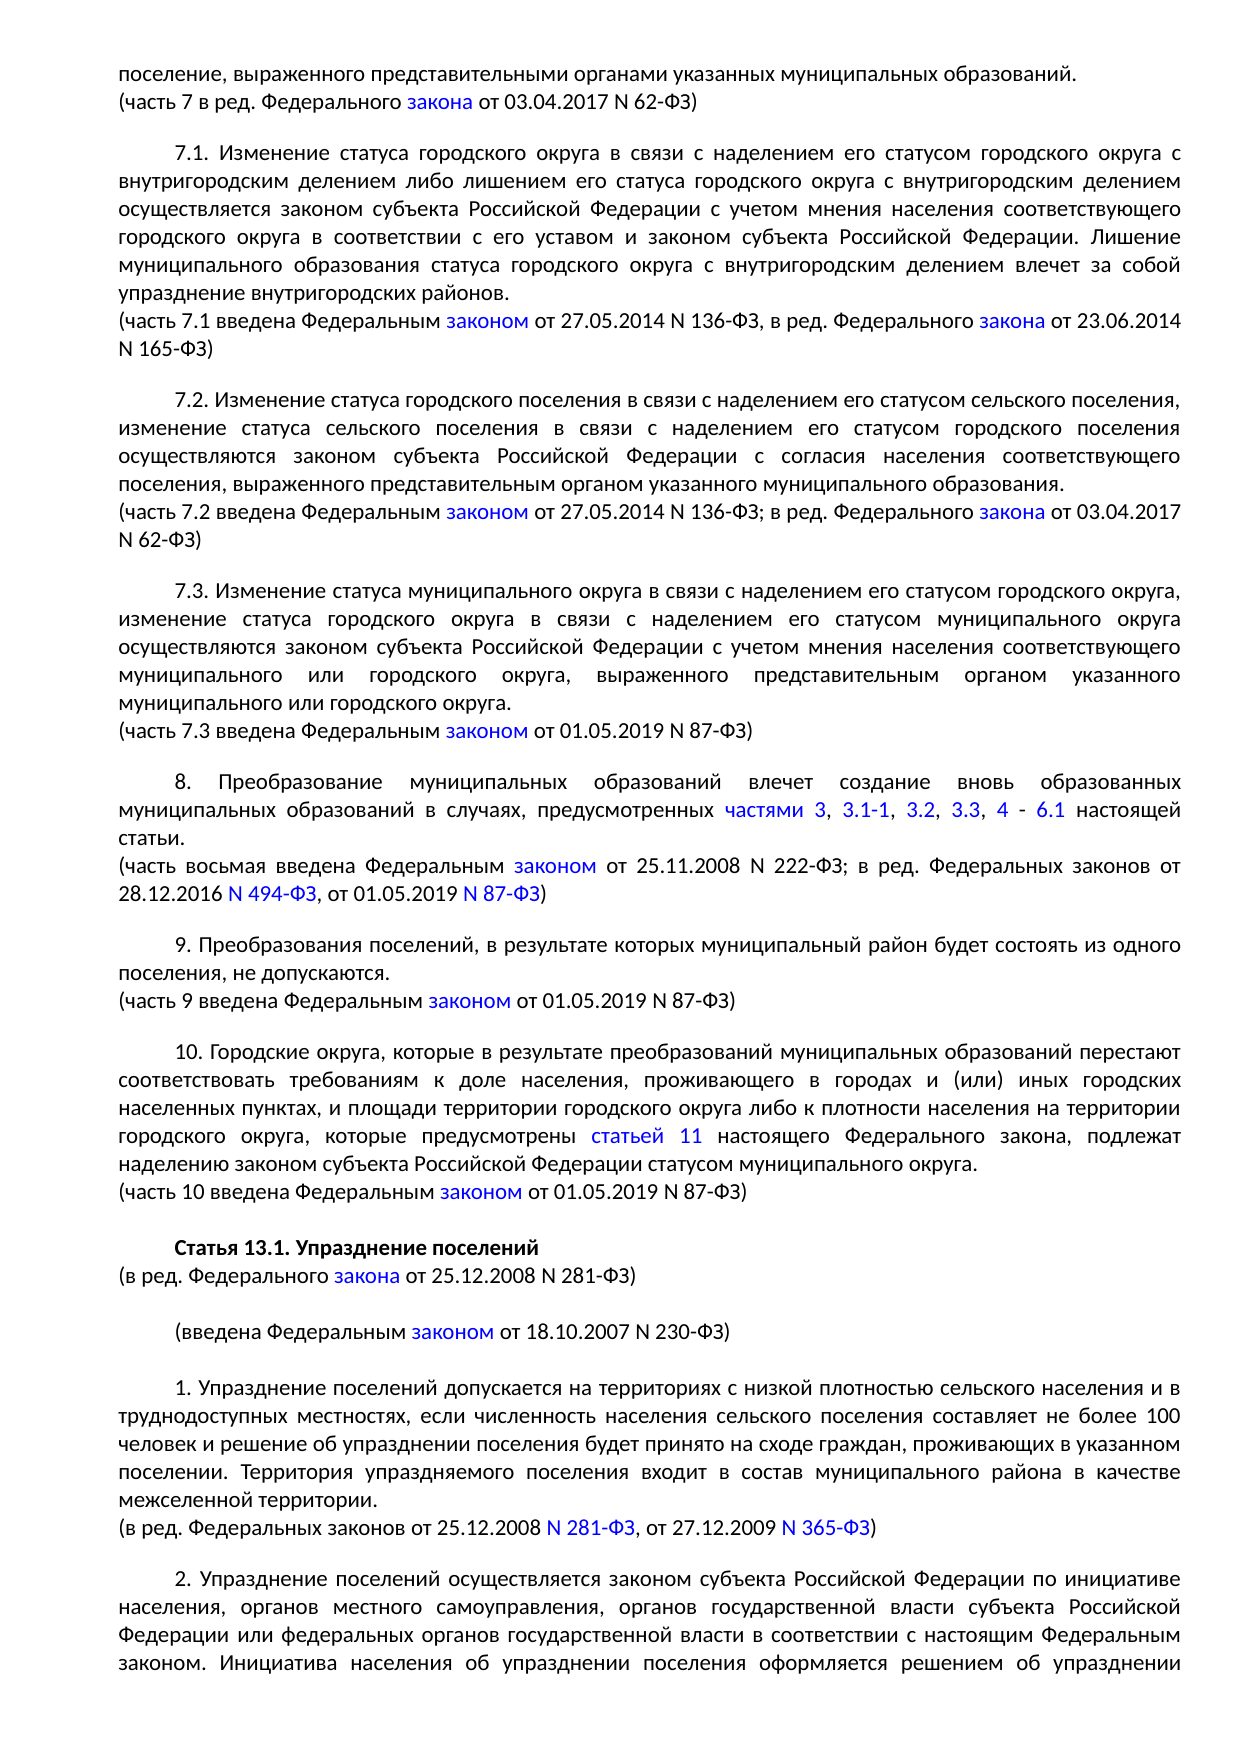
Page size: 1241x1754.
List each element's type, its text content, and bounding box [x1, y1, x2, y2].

text (часть восьмая введена Федеральным законом от 25.11.2008 N 222-ФЗ; в ред. Федеральных законов от 28.12.2016 N 494-ФЗ, от 01.05.2019 N 87-ФЗ) [118, 851, 1181, 907]
text (часть 7.3 введена Федеральным законом от 01.05.2019 N 87-ФЗ) [118, 716, 1181, 744]
text 9. Преобразования поселений, в результате которых муниципальный район будет состоять из одного поселения, не допускаются. [118, 930, 1181, 986]
text 7.2. Изменение статуса городского поселения в связи с наделением его статусом сельского поселения, изменение статуса сельского поселения в связи с наделением его статусом городского поселения осуществляются законом субъекта Российской Федерации с согласия населения соответствующего поселения, выраженного представительным органом указанного муниципального образования. [118, 385, 1181, 497]
text 7.1. Изменение статуса городского округа в связи с наделением его статусом городского округа с внутригородским делением либо лишением его статуса городского округа с внутригородским делением осуществляется законом субъекта Российской Федерации с учетом мнения населения соответствующего городского округа в соответствии с его уставом и законом субъекта Российской Федерации. Лишение муниципального образования статуса городского округа с внутригородским делением влечет за собой упразднение внутригородских районов. [118, 138, 1181, 306]
text 7.3. Изменение статуса муниципального округа в связи с наделением его статусом городского округа, изменение статуса городского округа в связи с наделением его статусом муниципального округа осуществляются законом субъекта Российской Федерации с учетом мнения населения соответствующего муниципального или городского округа, выраженного представительным органом указанного муниципального или городского округа. [118, 576, 1181, 716]
text (в ред. Федерального закона от 25.12.2008 N 281-ФЗ) [118, 1261, 1181, 1289]
text (часть 7.2 введена Федеральным законом от 27.05.2014 N 136-ФЗ; в ред. Федерального закона от 03.04.2017 N 62-ФЗ) [118, 497, 1181, 553]
text (часть 7 в ред. Федерального закона от 03.04.2017 N 62-ФЗ) [118, 87, 1181, 115]
text (часть 9 введена Федеральным законом от 01.05.2019 N 87-ФЗ) [118, 986, 1181, 1014]
text 8. Преобразование муниципальных образований влечет создание вновь образованных муниципальных образований в случаях, предусмотренных частями 3, 3.1-1, 3.2, 3.3, 4 - 6.1 настоящей статьи. [118, 767, 1181, 851]
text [118, 59, 1181, 87]
text (часть 10 введена Федеральным законом от 01.05.2019 N 87-ФЗ) [118, 1177, 1181, 1205]
text 1. Упразднение поселений допускается на территориях с низкой плотностью сельского населения и в труднодоступных местностях, если численность населения сельского поселения составляет не более 100 человек и решение об упразднении поселения будет принято на сходе граждан, проживающих в указанном поселении. Территория упраздняемого поселения входит в состав муниципального района в качестве межселенной территории. [118, 1373, 1181, 1513]
text (в ред. Федеральных законов от 25.12.2008 N 281-ФЗ, от 27.12.2009 N 365-ФЗ) [118, 1513, 1181, 1542]
text 10. Городские округа, которые в результате преобразований муниципальных образований перестают соответствовать требованиям к доле населения, проживающего в городах и (или) иных городских населенных пунктах, и площади территории городского округа либо к плотности населения на территории городского округа, которые предусмотрены статьей 11 настоящего Федерального закона, подлежат наделению законом субъекта Российской Федерации статусом муниципального округа. [118, 1037, 1181, 1177]
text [118, 1564, 1181, 1677]
title Статья 13.1. Упразднение поселений [118, 1233, 1181, 1261]
text (часть 7.1 введена Федеральным законом от 27.05.2014 N 136-ФЗ, в ред. Федерального закона от 23.06.2014 N 165-ФЗ) [118, 306, 1181, 362]
text (введена Федеральным законом от 18.10.2007 N 230-ФЗ) [118, 1317, 1181, 1345]
